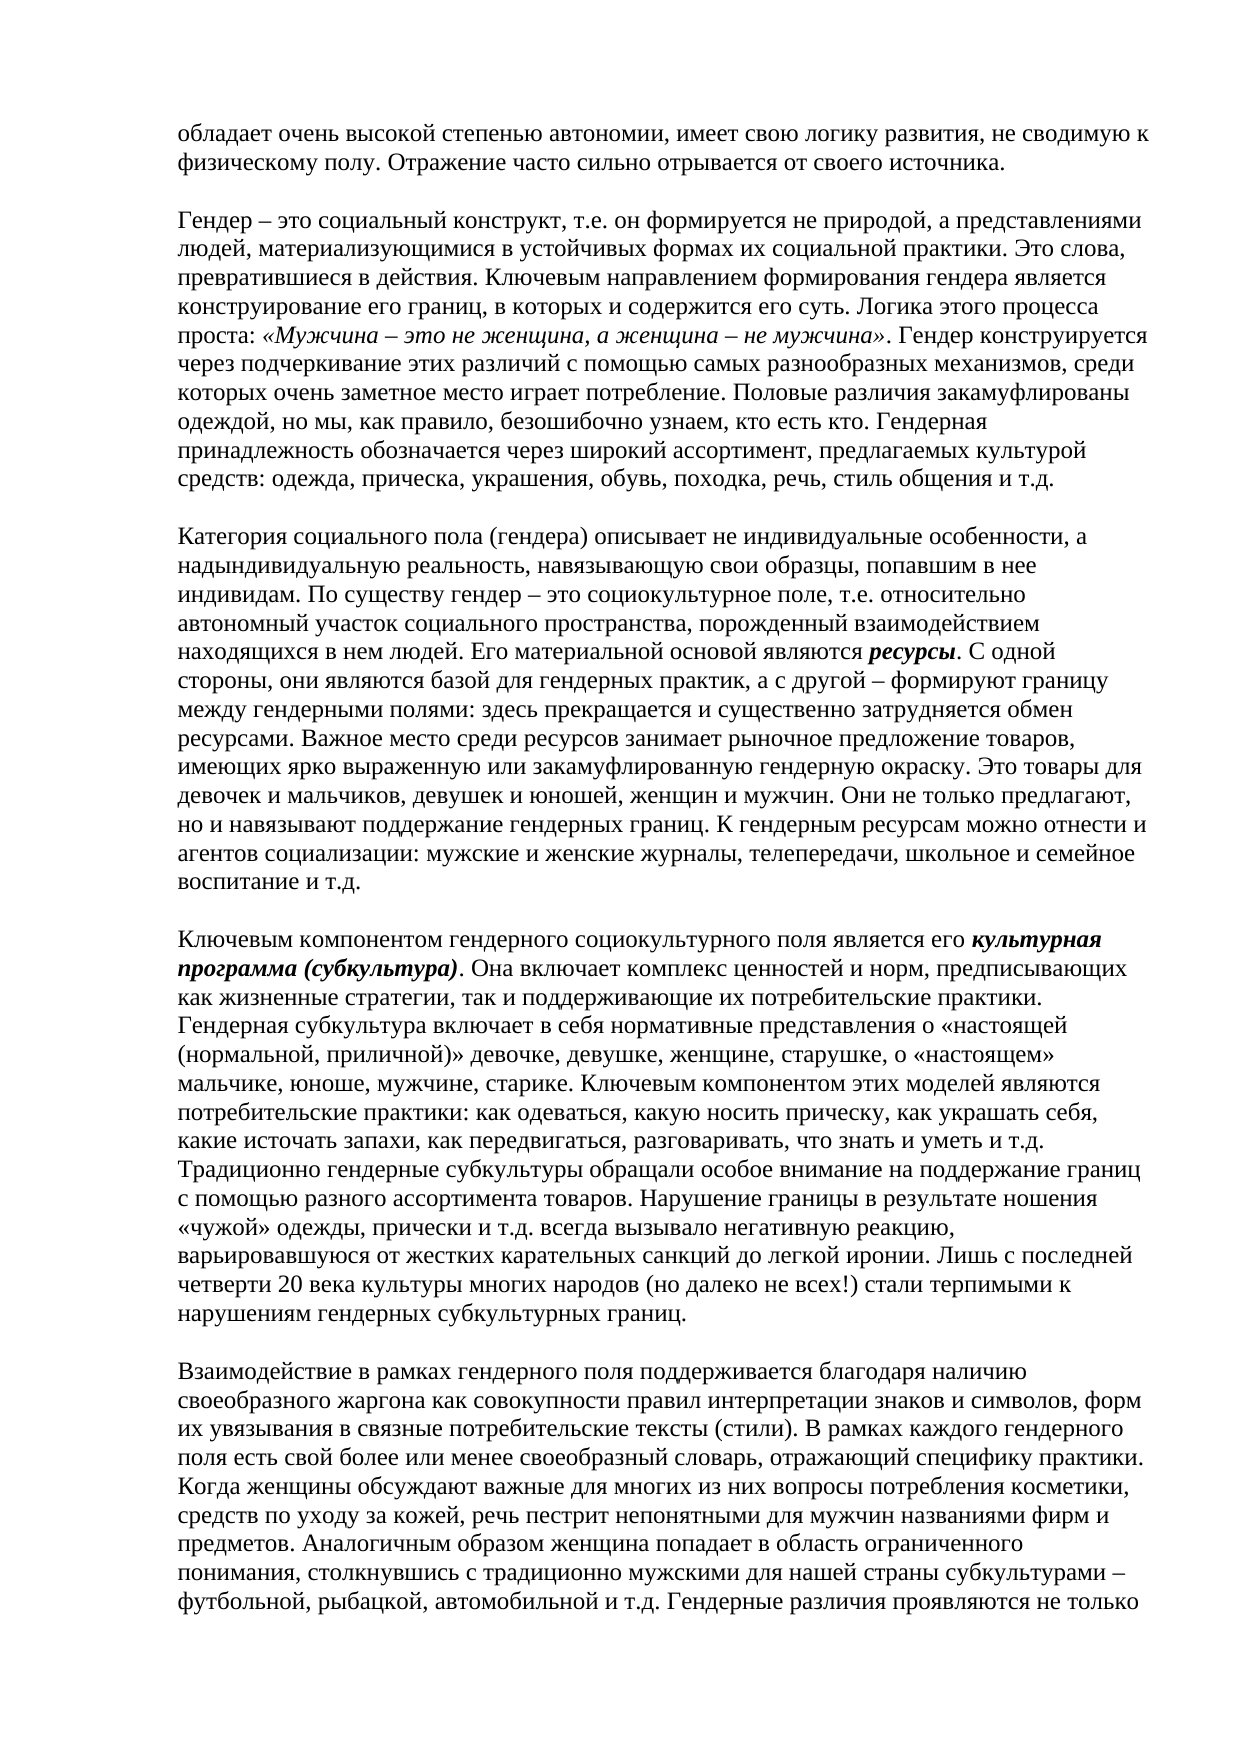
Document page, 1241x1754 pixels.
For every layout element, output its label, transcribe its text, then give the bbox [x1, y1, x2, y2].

text Гендер – это социальный конструкт, т.е. он формируется не природой, а представлениями людей, материализующимися в устойчивых формах их социальной практики. Это слова, превратившиеся в действия. Ключевым направлением формирования гендера является конструирование его границ, в которых и содержится его суть. Логика этого процесса проста: «Мужчина – это не женщина, а женщина – не мужчина». Гендер конструируется через подчеркивание этих различий с помощью самых разнообразных механизмов, среди которых очень заметное место играет потребление. Половые различия закамуфлированы одеждой, но мы, как правило, безошибочно узнаем, кто есть кто. Гендерная принадлежность обозначается через широкий ассортимент, предлагаемых культурой средств: одежда, прическа, украшения, обувь, походка, речь, стиль общения и т.д. [177, 205, 1152, 492]
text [177, 1356, 1152, 1615]
text Ключевым компонентом гендерного социокультурного поля является его культурная программа (субкультура). Она включает комплекс ценностей и норм, предписывающих как жизненные стратегии, так и поддерживающие их потребительские практики. Гендерная субкультура включает в себя нормативные представления о «настоящей (нормальной, приличной)» девочке, девушке, женщине, старушке, о «настоящем» мальчике, юноше, мужчине, старике. Ключевым компонентом этих моделей являются потребительские практики: как одеваться, какую носить прическу, как украшать себя, какие источать запахи, как передвигаться, разговаривать, что знать и уметь и т.д. Традиционно гендерные субкультуры обращали особое внимание на поддержание границ с помощью разного ассортимента товаров. Нарушение границы в результате ношения «чужой» одежды, прически и т.д. всегда вызывало негативную реакцию, варьировавшуюся от жестких карательных санкций до легкой иронии. Лишь с последней четверти 20 века культуры многих народов (но далеко не всех!) стали терпимыми к нарушениям гендерных субкультурных границ. [177, 924, 1152, 1327]
text Категория социального пола (гендера) описывает не индивидуальные особенности, а надындивидуальную реальность, навязывающую свои образцы, попавшим в нее индивидам. По существу гендер – это социокультурное поле, т.е. относительно автономный участок социального пространства, порожденный взаимодействием находящихся в нем людей. Его материальной основой являются ресурсы. С одной стороны, они являются базой для гендерных практик, а с другой – формируют границу между гендерными полями: здесь прекращается и существенно затрудняется обмен ресурсами. Важное место среди ресурсов занимает рыночное предложение товаров, имеющих ярко выраженную или закамуфлированную гендерную окраску. Это товары для девочек и мальчиков, девушек и юношей, женщин и мужчин. Они не только предлагают, но и навязывают поддержание гендерных границ. К гендерным ресурсам можно отнести и агентов социализации: мужские и женские журналы, телепередачи, школьное и семейное воспитание и т.д. [177, 521, 1152, 895]
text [177, 118, 1152, 176]
